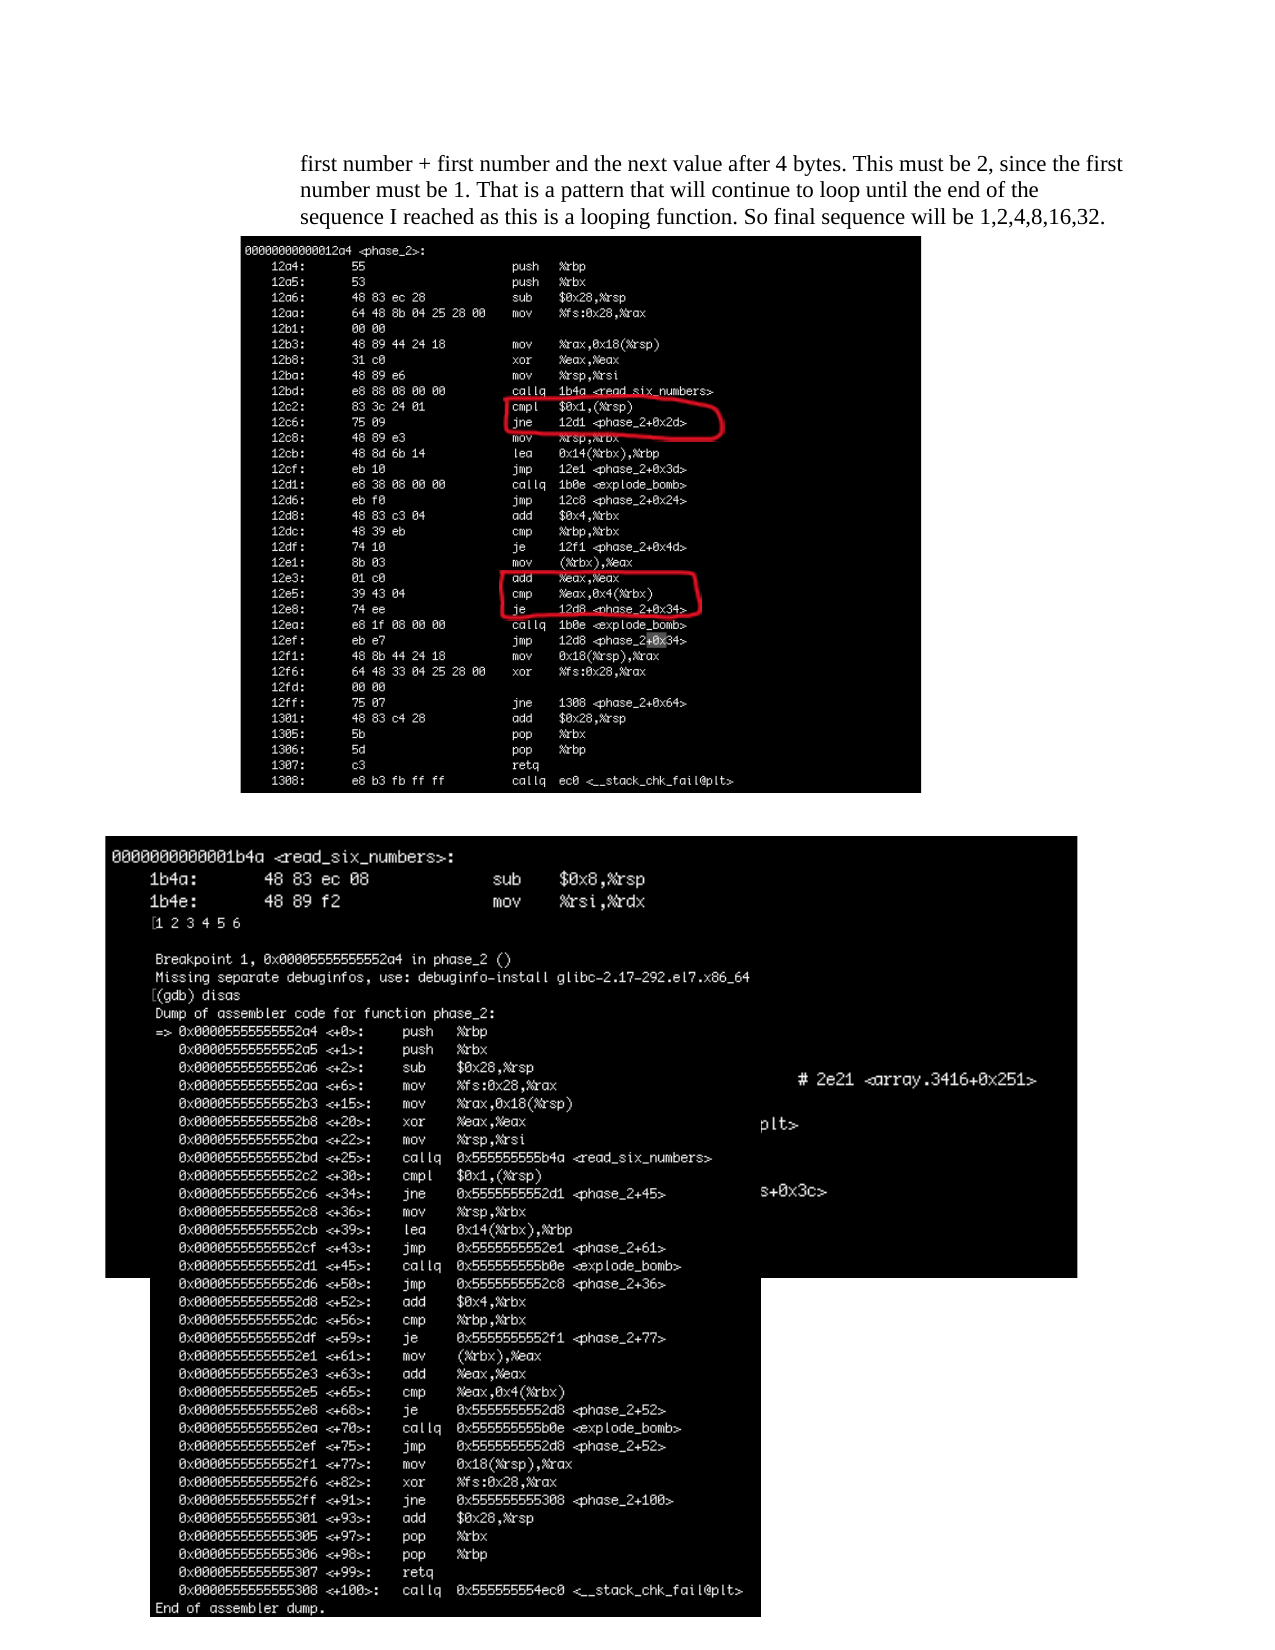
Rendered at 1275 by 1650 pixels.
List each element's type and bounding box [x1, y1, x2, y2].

list [262, 150, 1125, 229]
picture [105, 836, 1077, 1617]
picture [240, 236, 922, 793]
